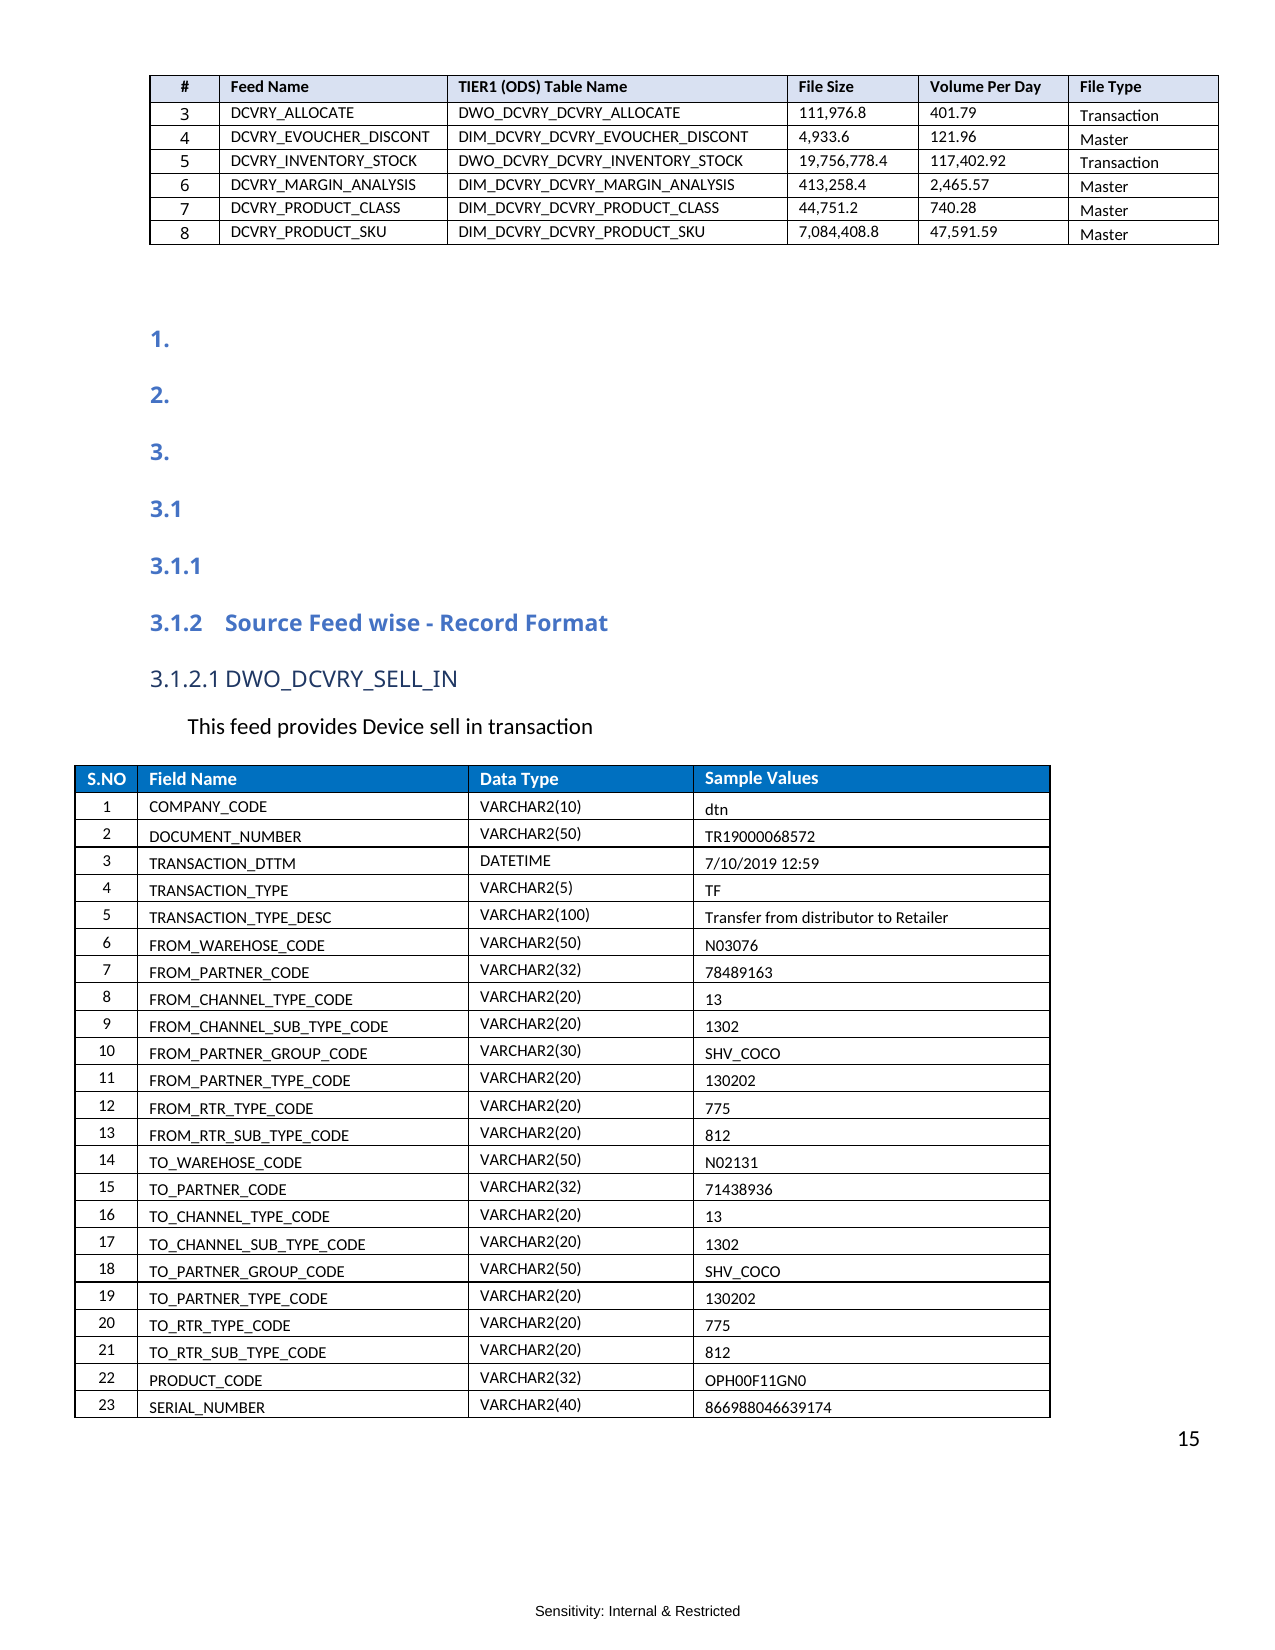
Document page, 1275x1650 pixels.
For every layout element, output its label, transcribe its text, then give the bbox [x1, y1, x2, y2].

table_header Feed Name [220, 76, 447, 102]
table_cell DCVRY_PRODUCT_CLASS [220, 198, 447, 220]
table_cell 121.96 [919, 126, 1068, 149]
table_header File Size [788, 76, 918, 102]
table_cell 413,258.4 [788, 174, 918, 197]
table_cell VARCHAR2(32) [469, 1364, 693, 1390]
table_cell 7 [151, 198, 219, 220]
table_header Data Type [469, 766, 693, 792]
table_header File Type [1069, 76, 1218, 102]
table_cell 6 [151, 174, 219, 197]
table_cell DCVRY_INVENTORY_STOCK [220, 150, 447, 173]
table_cell DCVRY_ALLOCATE [220, 103, 447, 125]
table_cell VARCHAR2(20) [469, 1119, 693, 1145]
table_cell TR19000068572 [694, 820, 1049, 846]
table_cell VARCHAR2(20) [469, 1283, 693, 1308]
table_cell 12 [76, 1092, 137, 1118]
table_cell 812 [694, 1119, 1049, 1145]
table_cell FROM_CHANNEL_SUB_TYPE_CODE [138, 1011, 468, 1037]
table_cell 78489163 [694, 956, 1049, 982]
table_cell 7 [76, 956, 137, 982]
table_cell OPH00F11GN0 [694, 1364, 1049, 1390]
table_cell Transaction [1069, 103, 1218, 125]
table_cell VARCHAR2(20) [469, 1201, 693, 1227]
table_cell TO_PARTNER_TYPE_CODE [138, 1283, 468, 1308]
table_cell VARCHAR2(20) [469, 1011, 693, 1037]
table_cell 4 [151, 126, 219, 149]
table_cell 16 [76, 1201, 137, 1227]
table_cell DIM_DCVRY_DCVRY_MARGIN_ANALYSIS [448, 174, 787, 197]
table_cell 8 [76, 983, 137, 1009]
table_cell 111,976.8 [788, 103, 918, 125]
table_cell TRANSACTION_DTTM [138, 848, 468, 873]
table_cell 4,933.6 [788, 126, 918, 149]
table_cell 13 [694, 983, 1049, 1009]
table_cell FROM_RTR_SUB_TYPE_CODE [138, 1119, 468, 1145]
table_cell VARCHAR2(32) [469, 956, 693, 982]
list This feed provides Device sell in transaction [187, 712, 1200, 740]
table_cell VARCHAR2(20) [469, 1065, 693, 1091]
table_cell 740.28 [919, 198, 1068, 220]
table_cell 14 [76, 1146, 137, 1173]
table_header Sample Values [694, 766, 1049, 792]
table_cell 3 [76, 848, 137, 873]
table_cell VARCHAR2(20) [469, 983, 693, 1009]
table_cell 20 [76, 1310, 137, 1336]
table_cell DCVRY_EVOUCHER_DISCONT [220, 126, 447, 149]
table_cell 130202 [694, 1065, 1049, 1091]
table_cell N03076 [694, 929, 1049, 955]
table_header Volume Per Day [919, 76, 1068, 102]
table_cell 1 [76, 793, 137, 819]
table_cell 2,465.57 [919, 174, 1068, 197]
table_cell 1302 [694, 1228, 1049, 1254]
table_cell 5 [151, 150, 219, 173]
table_cell SERIAL_NUMBER [138, 1391, 468, 1417]
table_cell VARCHAR2(50) [469, 929, 693, 955]
subtitle Source Feed wise - Record Format [150, 607, 1200, 638]
table_cell 5 [76, 902, 137, 928]
table_cell DATETIME [469, 848, 693, 873]
table_cell Transaction [1069, 150, 1218, 173]
table_cell TO_PARTNER_CODE [138, 1174, 468, 1200]
table_cell VARCHAR2(40) [469, 1391, 693, 1417]
table_cell 18 [76, 1255, 137, 1281]
table_cell N02131 [694, 1146, 1049, 1173]
table_cell 17 [76, 1228, 137, 1254]
table_cell 11 [76, 1065, 137, 1091]
table_cell DWO_DCVRY_DCVRY_INVENTORY_STOCK [448, 150, 787, 173]
table_cell 3 [151, 103, 219, 125]
table_cell 866988046639174 [694, 1391, 1049, 1417]
table_cell 775 [694, 1310, 1049, 1336]
table_cell Master [1069, 126, 1218, 149]
table_cell 7/10/2019 12:59 [694, 848, 1049, 873]
table_cell PRODUCT_CODE [138, 1364, 468, 1390]
table_cell TO_WAREHOSE_CODE [138, 1146, 468, 1173]
table_cell FROM_PARTNER_TYPE_CODE [138, 1065, 468, 1091]
table_cell FROM_CHANNEL_TYPE_CODE [138, 983, 468, 1009]
table_cell VARCHAR2(50) [469, 1255, 693, 1281]
table_cell Master [1069, 221, 1218, 244]
table_cell FROM_RTR_TYPE_CODE [138, 1092, 468, 1118]
table_cell TO_RTR_SUB_TYPE_CODE [138, 1337, 468, 1363]
table_cell COMPANY_CODE [138, 793, 468, 819]
table_cell 21 [76, 1337, 137, 1363]
table_cell VARCHAR2(20) [469, 1337, 693, 1363]
table_cell VARCHAR2(10) [469, 793, 693, 819]
table_cell 7,084,408.8 [788, 221, 918, 244]
table_cell VARCHAR2(30) [469, 1038, 693, 1064]
table_cell SHV_COCO [694, 1038, 1049, 1064]
table_cell VARCHAR2(50) [469, 1146, 693, 1173]
table_header S.NO [76, 766, 137, 792]
table_cell FROM_PARTNER_CODE [138, 956, 468, 982]
table_cell 19 [76, 1283, 137, 1308]
table_cell TO_CHANNEL_TYPE_CODE [138, 1201, 468, 1227]
table_cell 775 [694, 1092, 1049, 1118]
table_cell 130202 [694, 1283, 1049, 1308]
table_cell 44,751.2 [788, 198, 918, 220]
table_cell 23 [76, 1391, 137, 1417]
table_cell 8 [151, 221, 219, 244]
table_cell 9 [76, 1011, 137, 1037]
table_cell 19,756,778.4 [788, 150, 918, 173]
table_cell 401.79 [919, 103, 1068, 125]
table_cell 47,591.59 [919, 221, 1068, 244]
table_cell 13 [694, 1201, 1049, 1227]
table_cell VARCHAR2(100) [469, 902, 693, 928]
table_cell TO_CHANNEL_SUB_TYPE_CODE [138, 1228, 468, 1254]
table_cell Master [1069, 174, 1218, 197]
table_cell VARCHAR2(20) [469, 1310, 693, 1336]
table_cell VARCHAR2(50) [469, 820, 693, 846]
table_cell 1302 [694, 1011, 1049, 1037]
table_header TIER1 (ODS) Table Name [448, 76, 787, 102]
table_cell 22 [76, 1364, 137, 1390]
table_cell TRANSACTION_TYPE [138, 875, 468, 901]
table_cell DWO_DCVRY_DCVRY_ALLOCATE [448, 103, 787, 125]
table_cell TRANSACTION_TYPE_DESC [138, 902, 468, 928]
table_cell DCVRY_PRODUCT_SKU [220, 221, 447, 244]
table_cell FROM_PARTNER_GROUP_CODE [138, 1038, 468, 1064]
table_cell VARCHAR2(20) [469, 1092, 693, 1118]
table_cell SHV_COCO [694, 1255, 1049, 1281]
table_cell DIM_DCVRY_DCVRY_PRODUCT_CLASS [448, 198, 787, 220]
table_cell 812 [694, 1337, 1049, 1363]
table_cell VARCHAR2(32) [469, 1174, 693, 1200]
table_cell 6 [76, 929, 137, 955]
table_cell dtn [694, 793, 1049, 819]
table_cell TF [694, 875, 1049, 901]
table_cell 15 [76, 1174, 137, 1200]
table_cell DOCUMENT_NUMBER [138, 820, 468, 846]
table_cell 2 [76, 820, 137, 846]
table_cell 117,402.92 [919, 150, 1068, 173]
table_cell DIM_DCVRY_DCVRY_PRODUCT_SKU [448, 221, 787, 244]
table_cell TO_RTR_TYPE_CODE [138, 1310, 468, 1336]
table_cell Master [1069, 198, 1218, 220]
table_cell FROM_WAREHOSE_CODE [138, 929, 468, 955]
table_cell Transfer from distributor to Retailer [694, 902, 1049, 928]
table_cell VARCHAR2(20) [469, 1228, 693, 1254]
table_cell 13 [76, 1119, 137, 1145]
table_cell VARCHAR2(5) [469, 875, 693, 901]
table_cell 71438936 [694, 1174, 1049, 1200]
table_header Field Name [138, 766, 468, 792]
table_header # [151, 76, 219, 102]
table_cell DCVRY_MARGIN_ANALYSIS [220, 174, 447, 197]
table_cell 4 [76, 875, 137, 901]
table_cell DIM_DCVRY_DCVRY_EVOUCHER_DISCONT [448, 126, 787, 149]
table_cell TO_PARTNER_GROUP_CODE [138, 1255, 468, 1281]
subtitle DWO_DCVRY_SELL_IN [150, 663, 1200, 694]
table_cell 10 [76, 1038, 137, 1064]
